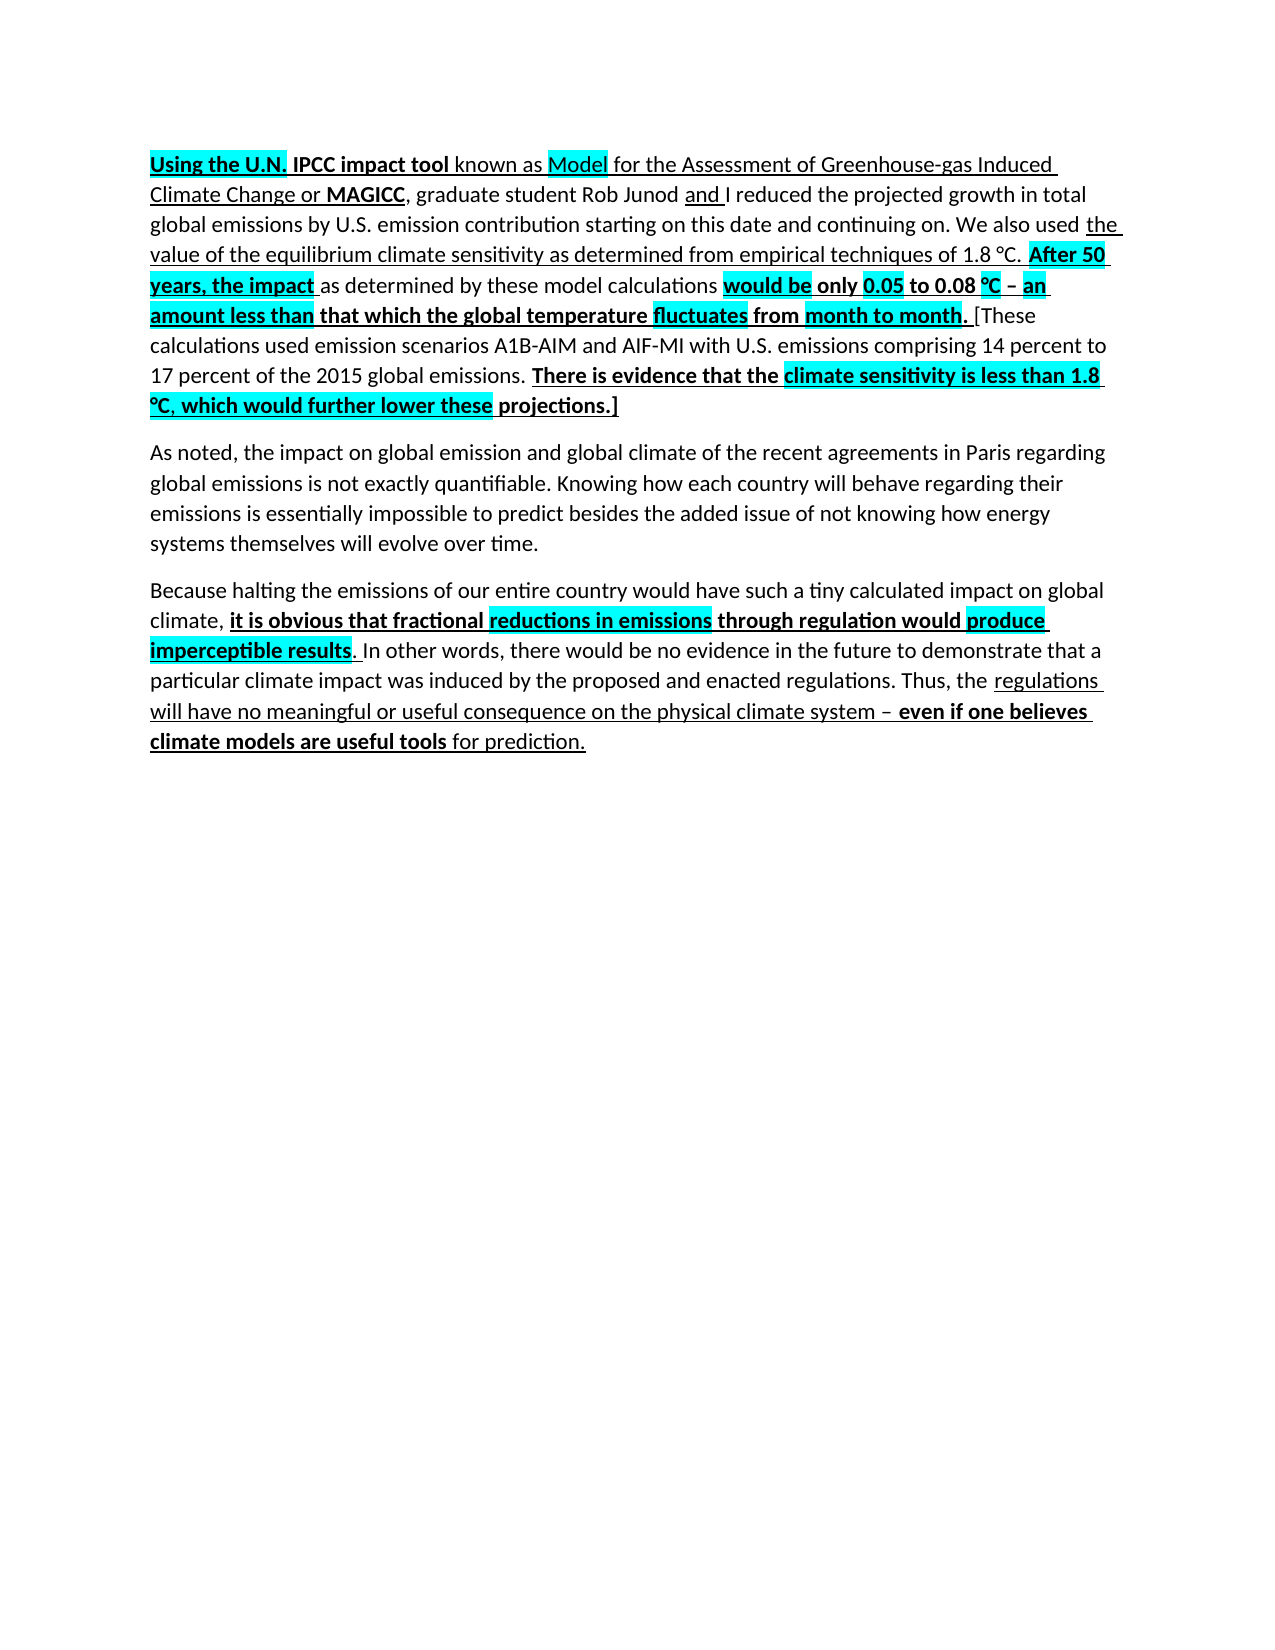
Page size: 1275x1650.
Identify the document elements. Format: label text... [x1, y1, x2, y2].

text Because halting the emissions of our entire country would have such a tiny calculated impact on global climate, it is obvious that fractional reductions in emissions through regulation would produce imperceptible results. In other words, there would be no evidence in the future to demonstrate that a particular climate impact was induced by the proposed and enacted regulations. Thus, the regulations will have no meaningful or useful consequence on the physical climate system – even if one believes climate models are useful tools for prediction. [150, 576, 1125, 755]
text As noted, the impact on global emission and global climate of the recent agreements in Paris regarding global emissions is not exactly quantifiable. Knowing how each country will behave regarding their emissions is essentially impossible to predict besides the added issue of not knowing how energy systems themselves will evolve over time. [150, 438, 1125, 557]
text Using the U.N. IPCC impact tool known as Model for the Assessment of Greenhouse-gas Induced Climate Change or MAGICC, graduate student Rob Junod and I reduced the projected growth in total global emissions by U.S. emission contribution starting on this date and continuing on. We also used the value of the equilibrium climate sensitivity as determined from empirical techniques of 1.8 °C. After 50 years, the impact as determined by these model calculations would be only 0.05 to 0.08 °C – an amount less than that which the global temperature fluctuates from month to month. [These calculations used emission scenarios A1B-AIM and AIF-MI with U.S. emissions comprising 14 percent to 17 percent of the 2015 global emissions. There is evidence that the climate sensitivity is less than 1.8 °C, which would further lower these projections.] [150, 150, 1125, 420]
